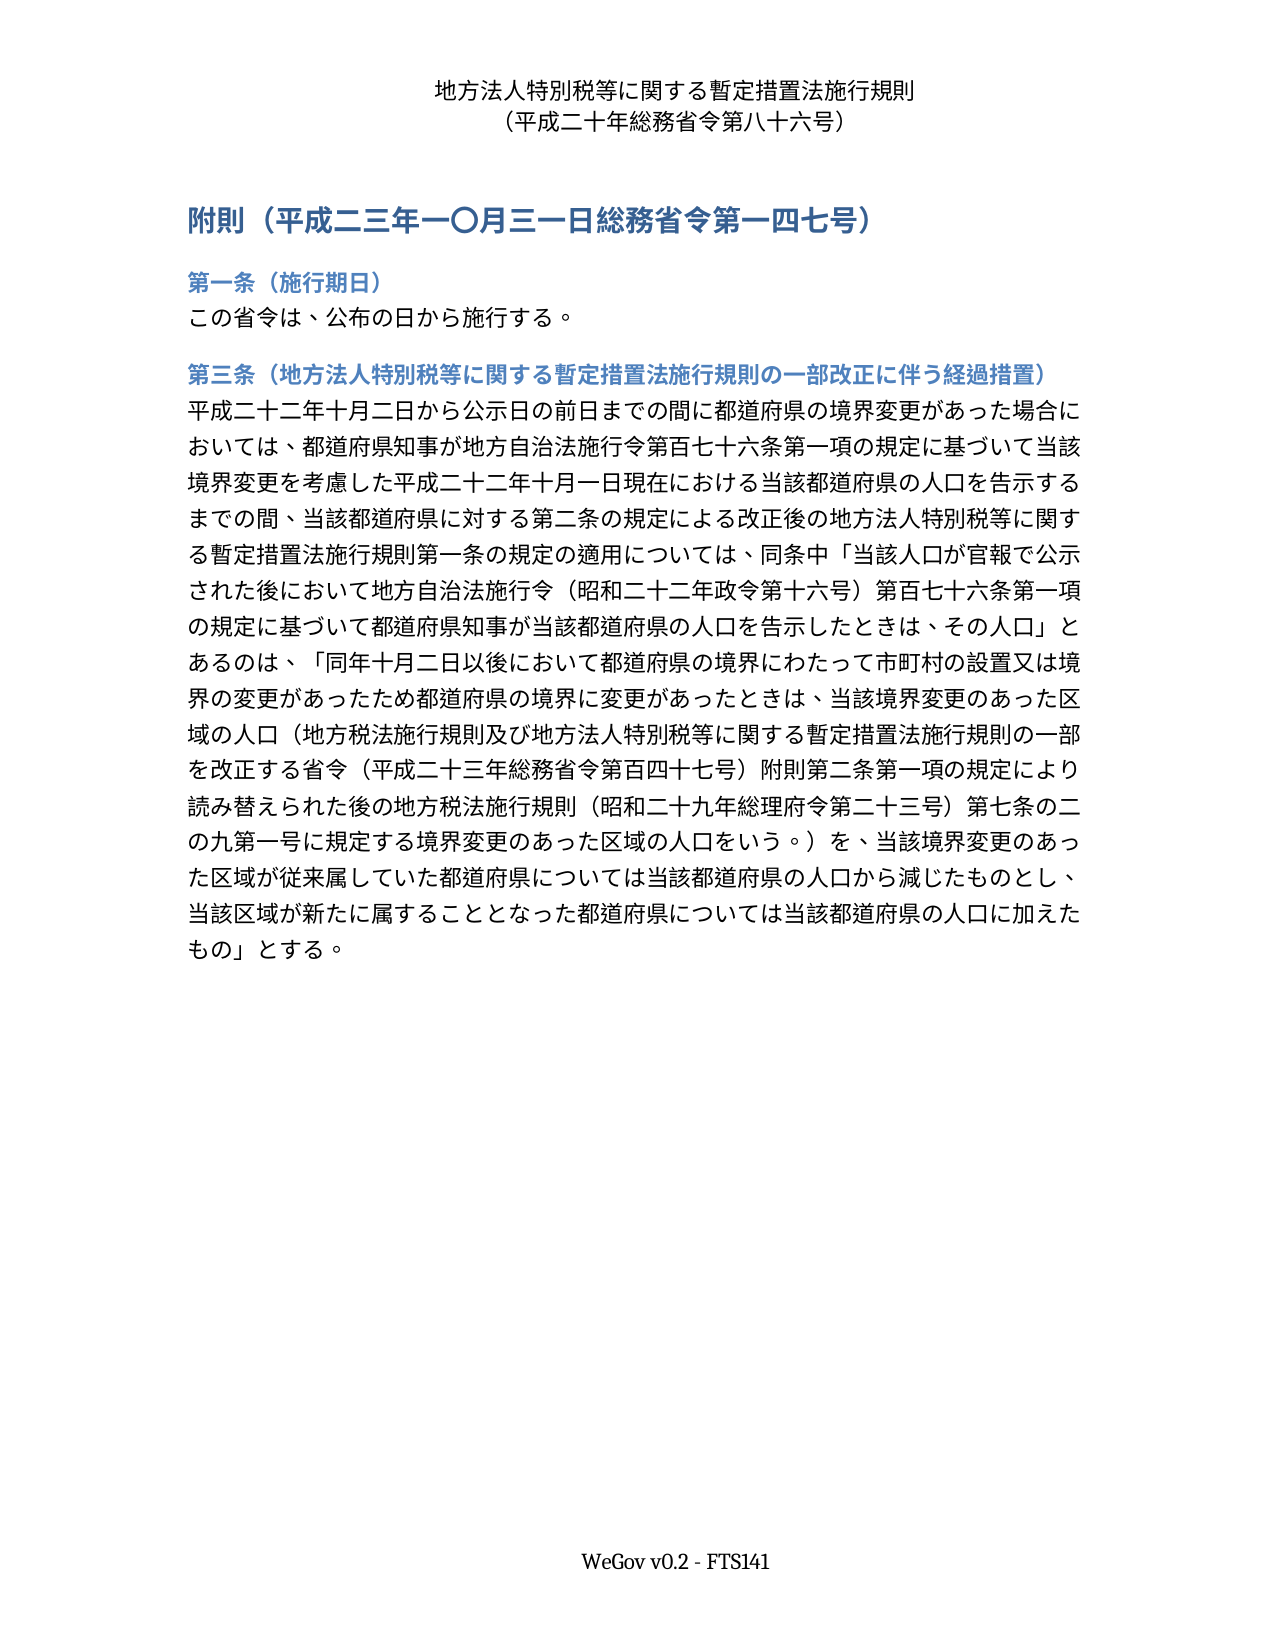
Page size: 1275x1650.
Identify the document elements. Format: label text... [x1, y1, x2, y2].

text 平成二十二年十月二日から公示日の前日までの間に都道府県の境界変更があった場合においては、都道府県知事が地方自治法施行令第百七十六条第一項の規定に基づいて当該境界変更を考慮した平成二十二年十月一日現在における当該都道府県の人口を告示するまでの間、当該都道府県に対する第二条の規定による改正後の地方法人特別税等に関する暫定措置法施行規則第一条の規定の適用については、同条中「当該人口が官報で公示された後において地方自治法施行令（昭和二十二年政令第十六号）第百七十六条第一項の規定に基づいて都道府県知事が当該都道府県の人口を告示したときは、その人口」とあるのは、「同年十月二日以後において都道府県の境界にわたって市町村の設置又は境界の変更があったため都道府県の境界に変更があったときは、当該境界変更のあった区域の人口（地方税法施行規則及び地方法人特別税等に関する暫定措置法施行規則の一部を改正する省令（平成二十三年総務省令第百四十七号）附則第二条第一項の規定により読み替えられた後の地方税法施行規則（昭和二十九年総理府令第二十三号）第七条の二の九第一号に規定する境界変更のあった区域の人口をいう。）を、当該境界変更のあった区域が従来属していた都道府県については当該都道府県の人口から減じたものとし、当該区域が新たに属することとなった都道府県については当該都道府県の人口に加えたもの」とする。 [187, 395, 1087, 965]
subtitle 附則（平成二三年一〇月三一日総務省令第一四七号） [187, 200, 1087, 240]
subtitle 第一条（施行期日） [187, 266, 1087, 298]
text この省令は、公布の日から施行する。 [187, 302, 1087, 334]
subtitle 第三条（地方法人特別税等に関する暫定措置法施行規則の一部改正に伴う経過措置） [187, 359, 1087, 390]
